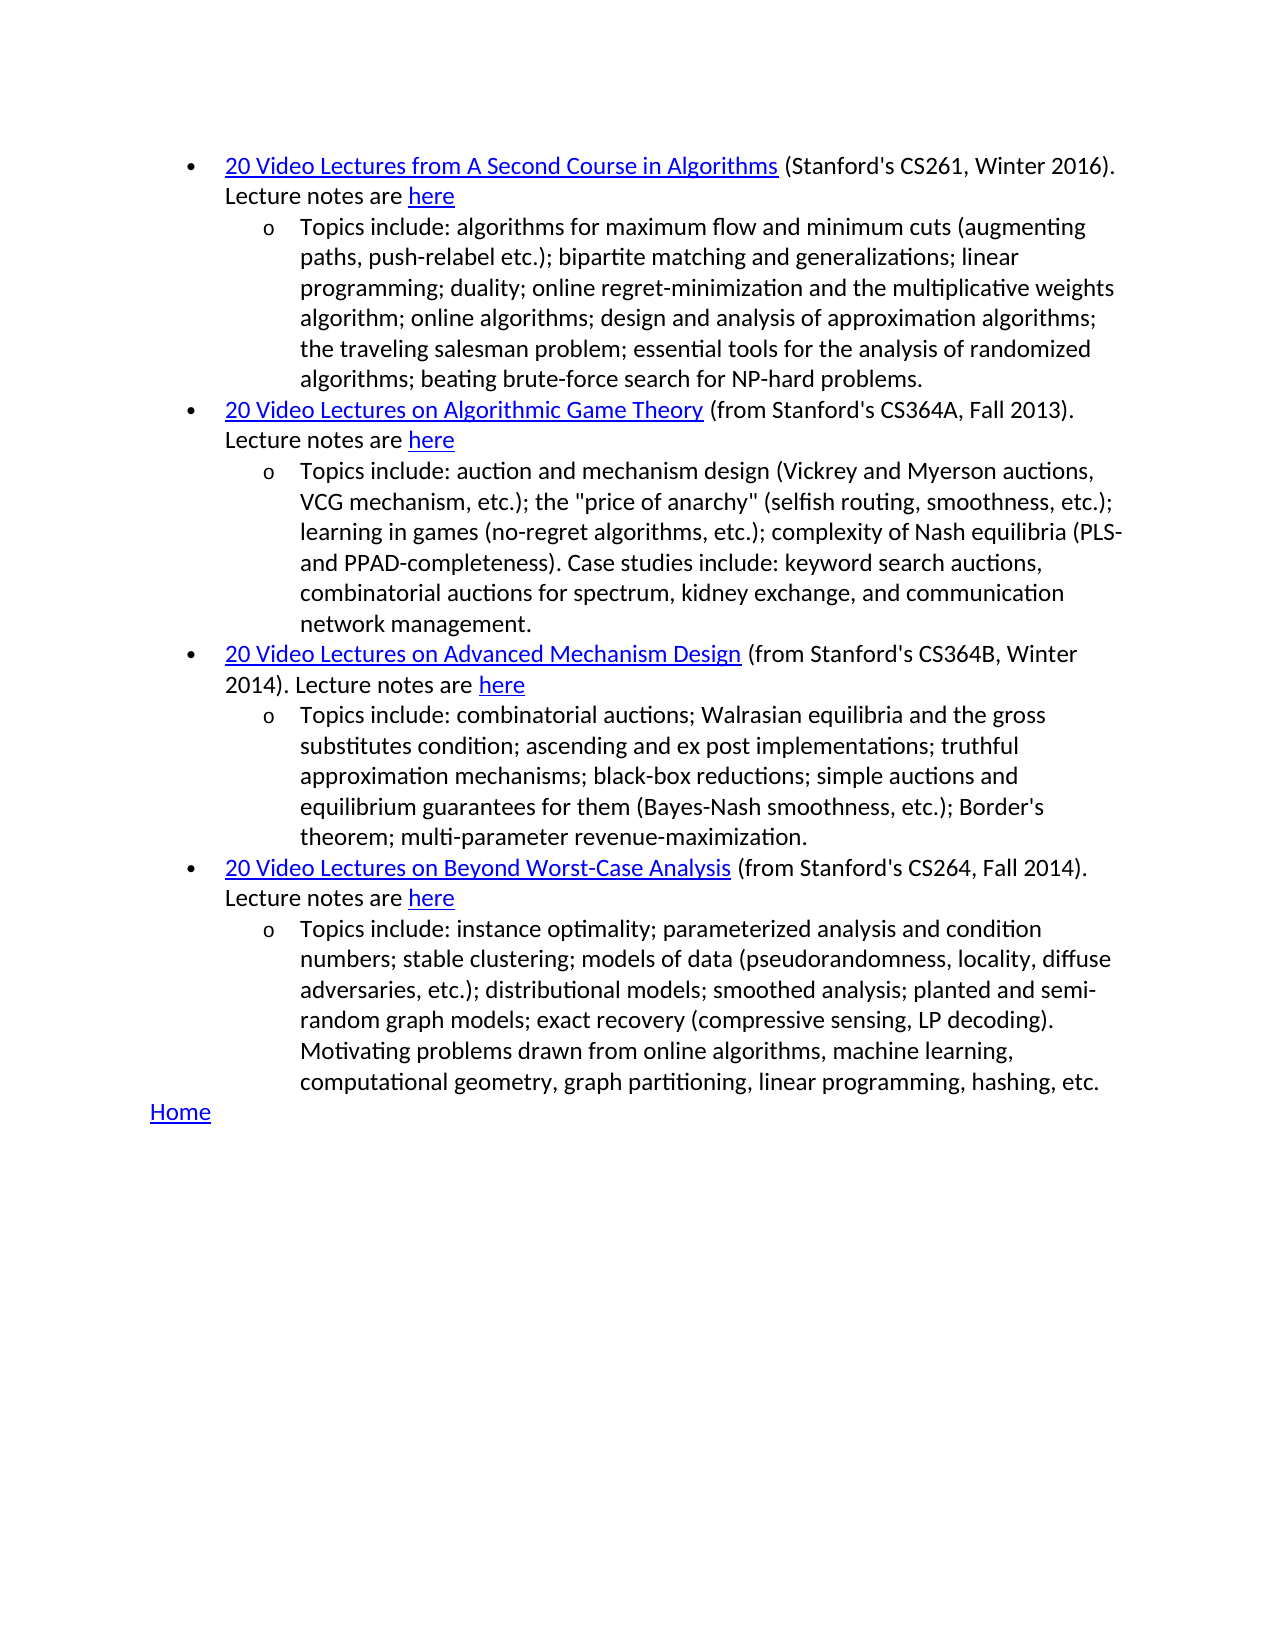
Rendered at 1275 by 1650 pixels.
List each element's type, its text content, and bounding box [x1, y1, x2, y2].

list 20 Video Lectures on Algorithmic Game Theory (from Stanford's CS364A, Fall 2013). Lecture notes are here [187, 394, 1125, 455]
list Topics include: auction and mechanism design (Vickrey and Myerson auctions, VCG mechanism, etc.); the "price of anarchy" (selfish routing, smoothness, etc.); learning in games (no-regret algorithms, etc.); complexity of Nash equilibria (PLS- and PPAD-completeness). Case studies include: keyword search auctions, combinatorial auctions for spectrum, kidney exchange, and communication network management. [262, 455, 1125, 638]
list Topics include: algorithms for maximum flow and minimum cuts (augmenting paths, push-relabel etc.); bipartite matching and generalizations; linear programming; duality; online regret-minimization and the multiplicative weights algorithm; online algorithms; design and analysis of approximation algorithms; the traveling salesman problem; essential tools for the analysis of randomized algorithms; beating brute-force search for NP-hard problems. [262, 211, 1125, 394]
list Topics include: instance optimality; parameterized analysis and condition numbers; stable clustering; models of data (pseudorandomness, locality, diffuse adversaries, etc.); distributional models; smoothed analysis; planted and semi-random graph models; exact recovery (compressive sensing, LP decoding). Motivating problems drawn from online algorithms, machine learning, computational geometry, graph partitioning, linear programming, hashing, etc. [262, 913, 1125, 1096]
list 20 Video Lectures on Beyond Worst-Case Analysis (from Stanford's CS264, Fall 2014). Lecture notes are here [187, 852, 1125, 913]
text Home [150, 1096, 1125, 1127]
list 20 Video Lectures on Advanced Mechanism Design (from Stanford's CS364B, Winter 2014). Lecture notes are here [187, 638, 1125, 699]
list 20 Video Lectures from A Second Course in Algorithms (Stanford's CS261, Winter 2016). Lecture notes are here [187, 150, 1125, 211]
list Topics include: combinatorial auctions; Walrasian equilibria and the gross substitutes condition; ascending and ex post implementations; truthful approximation mechanisms; black-box reductions; simple auctions and equilibrium guarantees for them (Bayes-Nash smoothness, etc.); Border's theorem; multi-parameter revenue-maximization. [262, 699, 1125, 852]
